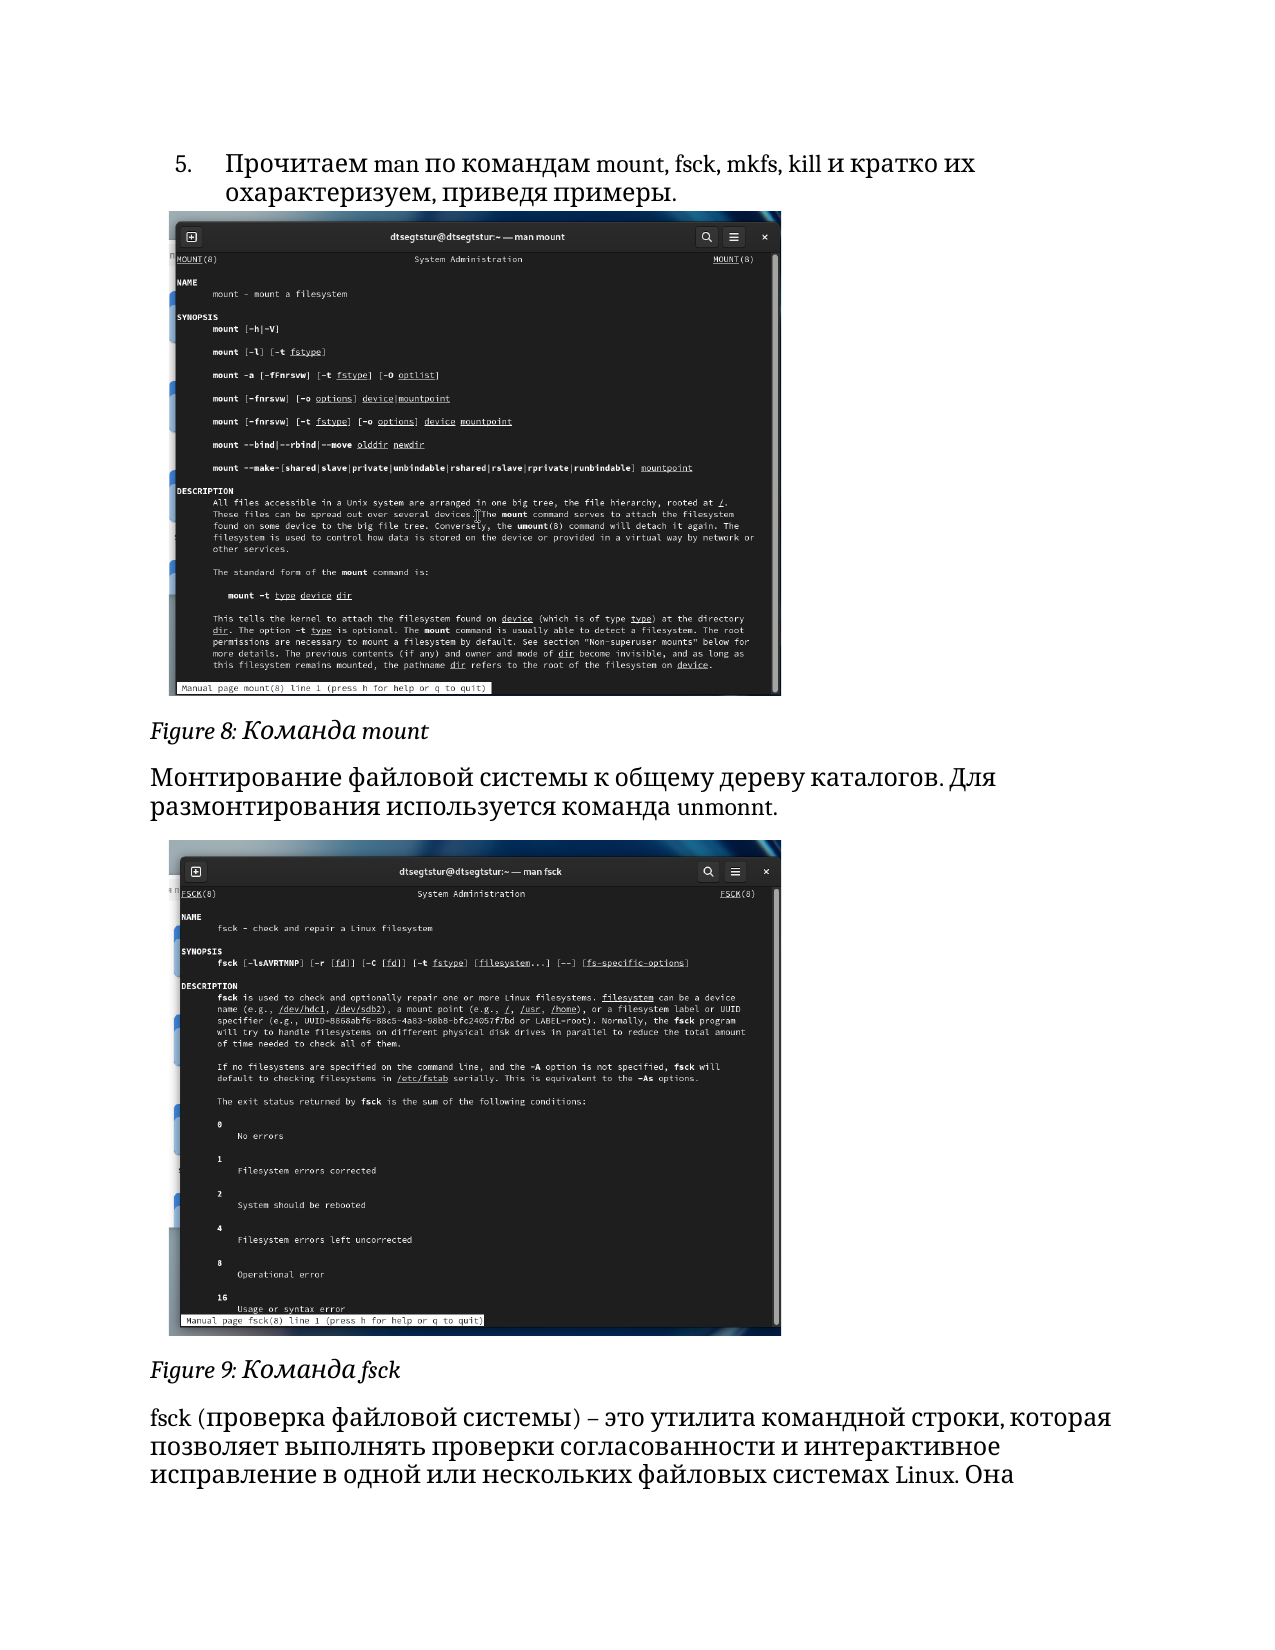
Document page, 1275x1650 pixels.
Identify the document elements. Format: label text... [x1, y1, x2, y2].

text Монтирование файловой системы к общему дереву каталогов. Для размонтирования используется команда unmonnt. [150, 764, 1125, 822]
list Прочитаем man по командам mount, fsck, mkfs, kill и кратко их охарактеризуем, приведя примеры. [175, 150, 1125, 207]
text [150, 1404, 1125, 1490]
text Figure 8: Команда mount [150, 717, 1125, 745]
picture [168, 211, 782, 696]
text Figure 9: Команда fsck [150, 1356, 1125, 1385]
picture [168, 840, 782, 1336]
